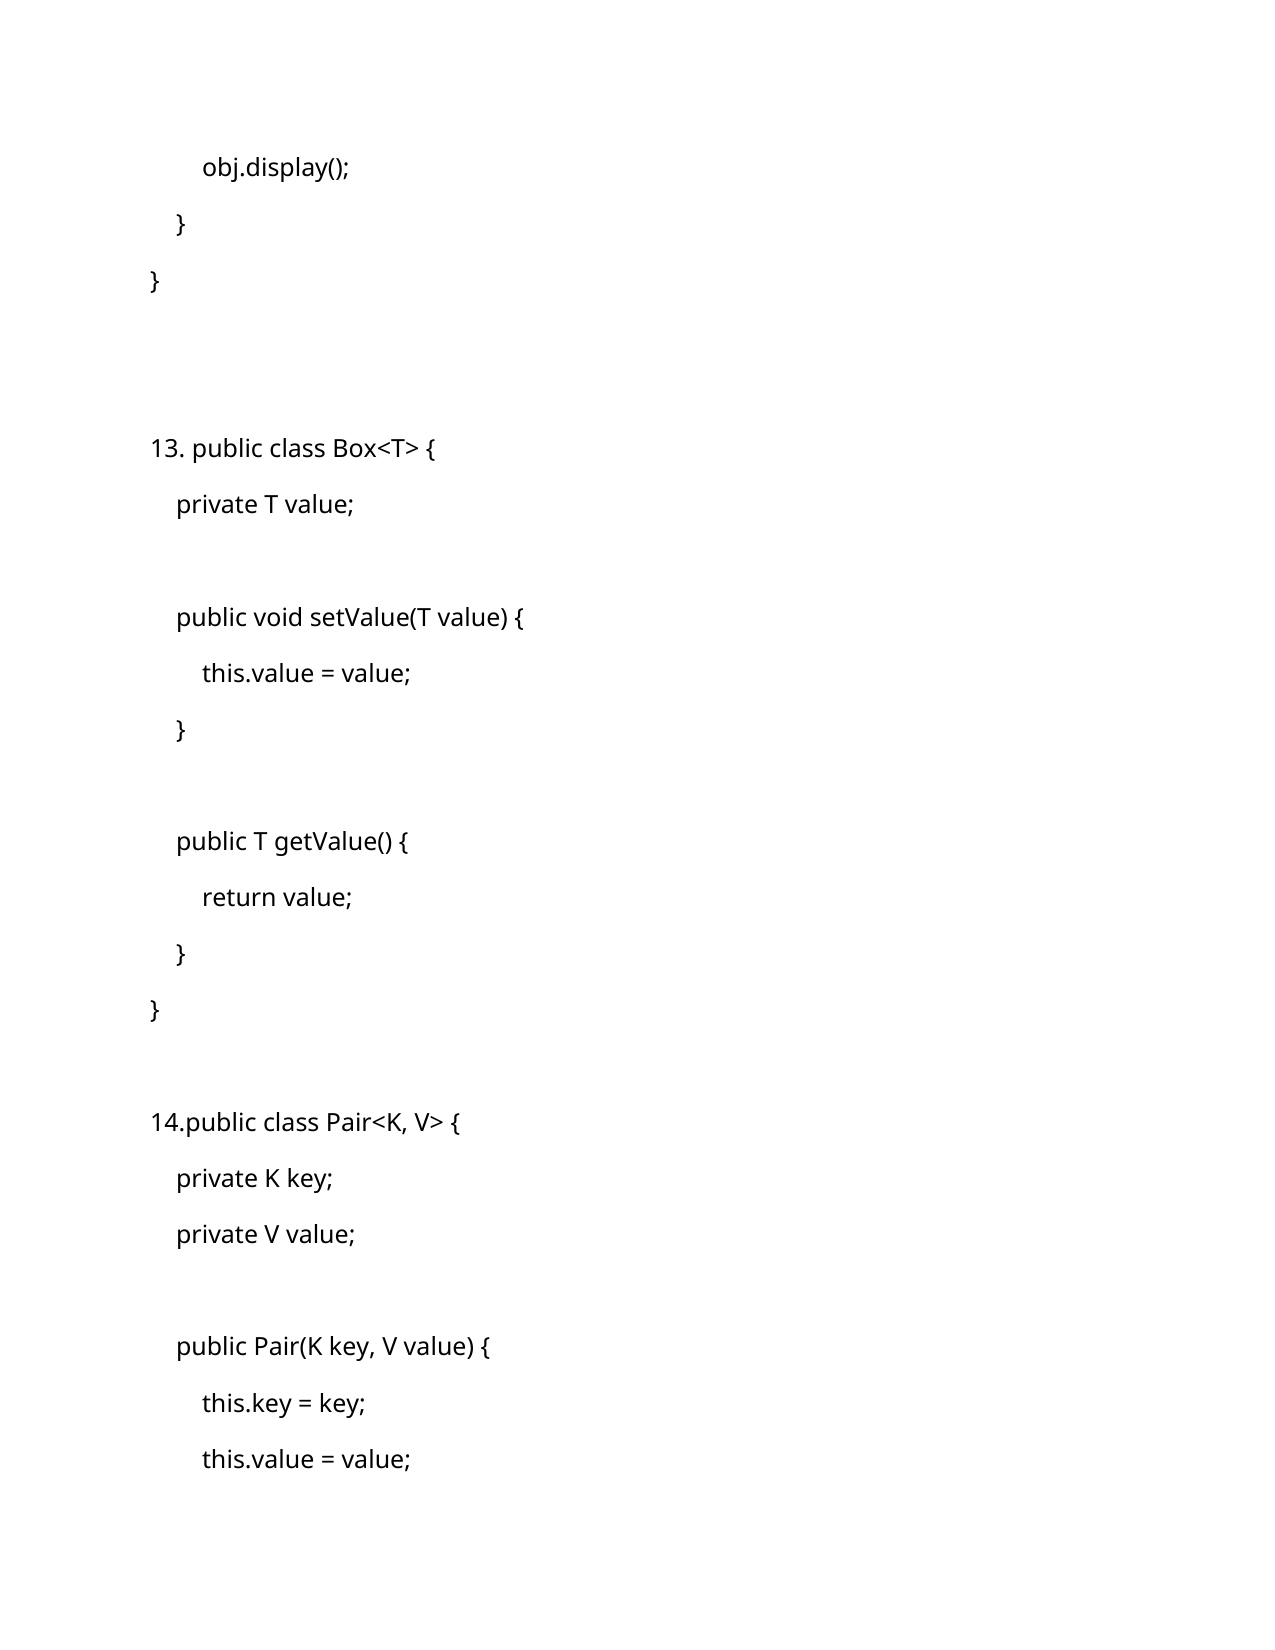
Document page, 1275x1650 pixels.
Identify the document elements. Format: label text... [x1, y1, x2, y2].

text } [150, 992, 1125, 1026]
text this.value = value; [150, 655, 1125, 689]
text 13. public class Box<T> { [150, 431, 1125, 465]
text } [150, 262, 1125, 296]
text this.value = value; [150, 1441, 1125, 1475]
text obj.display(); [150, 150, 1125, 184]
text } [150, 936, 1125, 970]
text public T getValue() { [150, 824, 1125, 858]
text return value; [150, 880, 1125, 914]
text } [150, 206, 1125, 240]
text 14.public class Pair<K, V> { [150, 1104, 1125, 1138]
text public Pair(K key, V value) { [150, 1329, 1125, 1363]
text private T value; [150, 487, 1125, 521]
text } [150, 711, 1125, 746]
text private K key; [150, 1161, 1125, 1195]
text this.key = key; [150, 1385, 1125, 1419]
text public void setValue(T value) { [150, 599, 1125, 633]
text private V value; [150, 1217, 1125, 1251]
